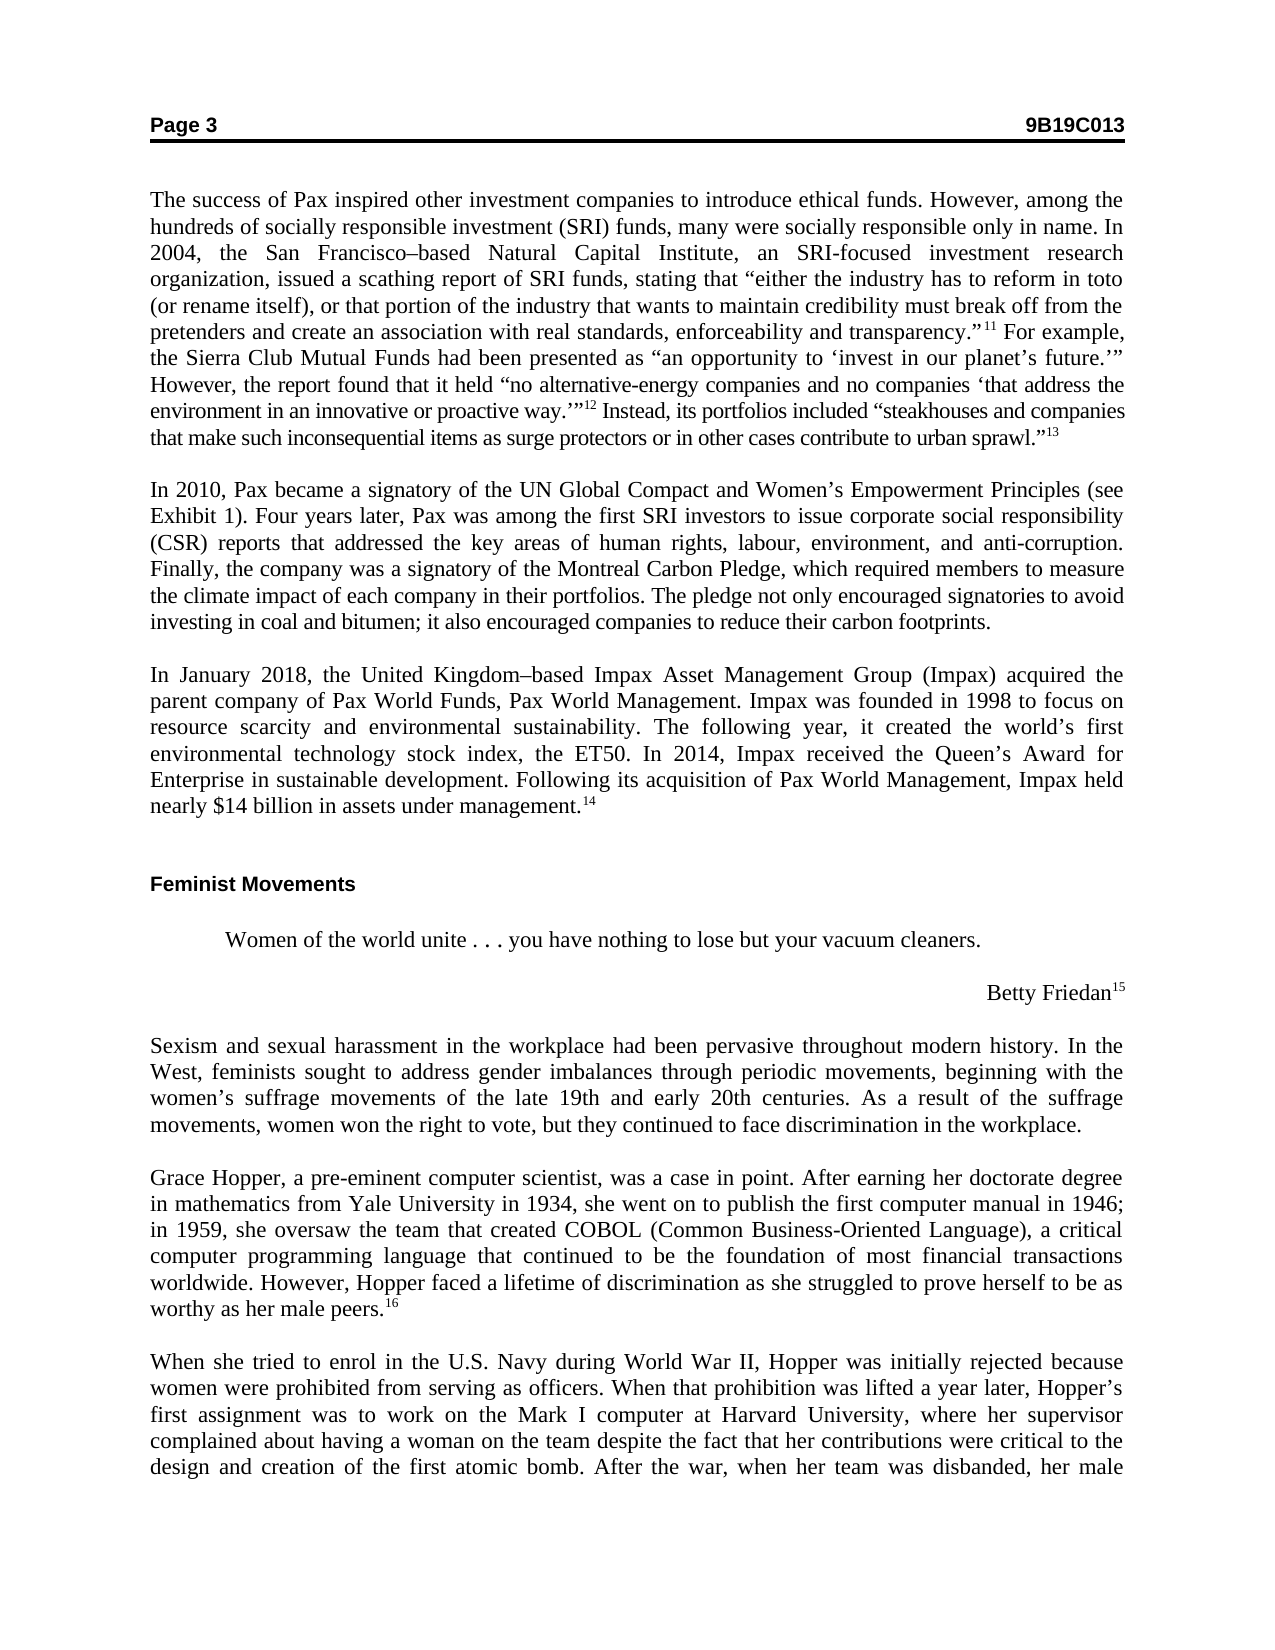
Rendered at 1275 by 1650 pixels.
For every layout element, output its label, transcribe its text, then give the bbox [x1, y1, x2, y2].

text Betty Friedan [150, 979, 1125, 1005]
text In January 2018, the United Kingdom–based Impax Asset Management Group (Impax) acquired the parent company of Pax World Funds, Pax World Management. Impax was founded in 1998 to focus on resource scarcity and environmental sustainability. The following year, it created the world’s first environmental technology stock index, the ET50. In 2014, Impax received the Queen’s Award for Enterprise in sustainable development. Following its acquisition of Pax World Management, Impax held nearly $14 billion in assets under management. [150, 661, 1125, 819]
text Feminist Movements [150, 872, 1125, 896]
text The success of Pax inspired other investment companies to introduce ethical funds. However, among the hundreds of socially responsible investment (SRI) funds, many were socially responsible only in name. In 2004, the San Francisco–based Natural Capital Institute, an SRI-focused investment research organization, issued a scathing report of SRI funds, stating that “either the industry has to reform in toto (or rename itself), or that portion of the industry that wants to maintain credibility must break off from the pretenders and create an association with real standards, enforceability and transparency.” For example, the Sierra Club Mutual Funds had been presented as “an opportunity to ‘invest in our planet’s future.’” However, the report found that it held “no alternative-energy companies and no companies ‘that address the environment in an innovative or proactive way.’” Instead, its portfolios included “steakhouses and companies that make such inconsequential items as surge protectors or in other cases contribute to urban sprawl.” [150, 186, 1125, 450]
text Women of the world unite . . . you have nothing to lose but your vacuum cleaners. [225, 924, 1125, 953]
text In 2010, Pax became a signatory of the UN Global Compact and Women’s Empowerment Principles (see Exhibit 1). Four years later, Pax was among the first SRI investors to issue corporate social responsibility (CSR) reports that addressed the key areas of human rights, labour, environment, and anti-corruption. Finally, the company was a signatory of the Montreal Carbon Pledge, which required members to measure the climate impact of each company in their portfolios. The pledge not only encouraged signatories to avoid investing in coal and bitumen; it also encouraged companies to reduce their carbon footprints. [150, 476, 1125, 634]
text Grace Hopper, a pre-eminent computer scientist, was a case in point. After earning her doctorate degree in mathematics from Yale University in 1934, she went on to publish the first computer manual in 1946; in 1959, she oversaw the team that created COBOL (Common Business-Oriented Language), a critical computer programming language that continued to be the foundation of most financial transactions worldwide. However, Hopper faced a lifetime of discrimination as she struggled to prove herself to be as worthy as her male peers. [150, 1163, 1125, 1322]
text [150, 1348, 1125, 1480]
text Sexism and sexual harassment in the workplace had been pervasive throughout modern history. In the West, feminists sought to address gender imbalances through periodic movements, beginning with the women’s suffrage movements of the late 19th and early 20th centuries. As a result of the suffrage movements, women won the right to vote, but they continued to face discrimination in the workplace. [150, 1032, 1125, 1137]
